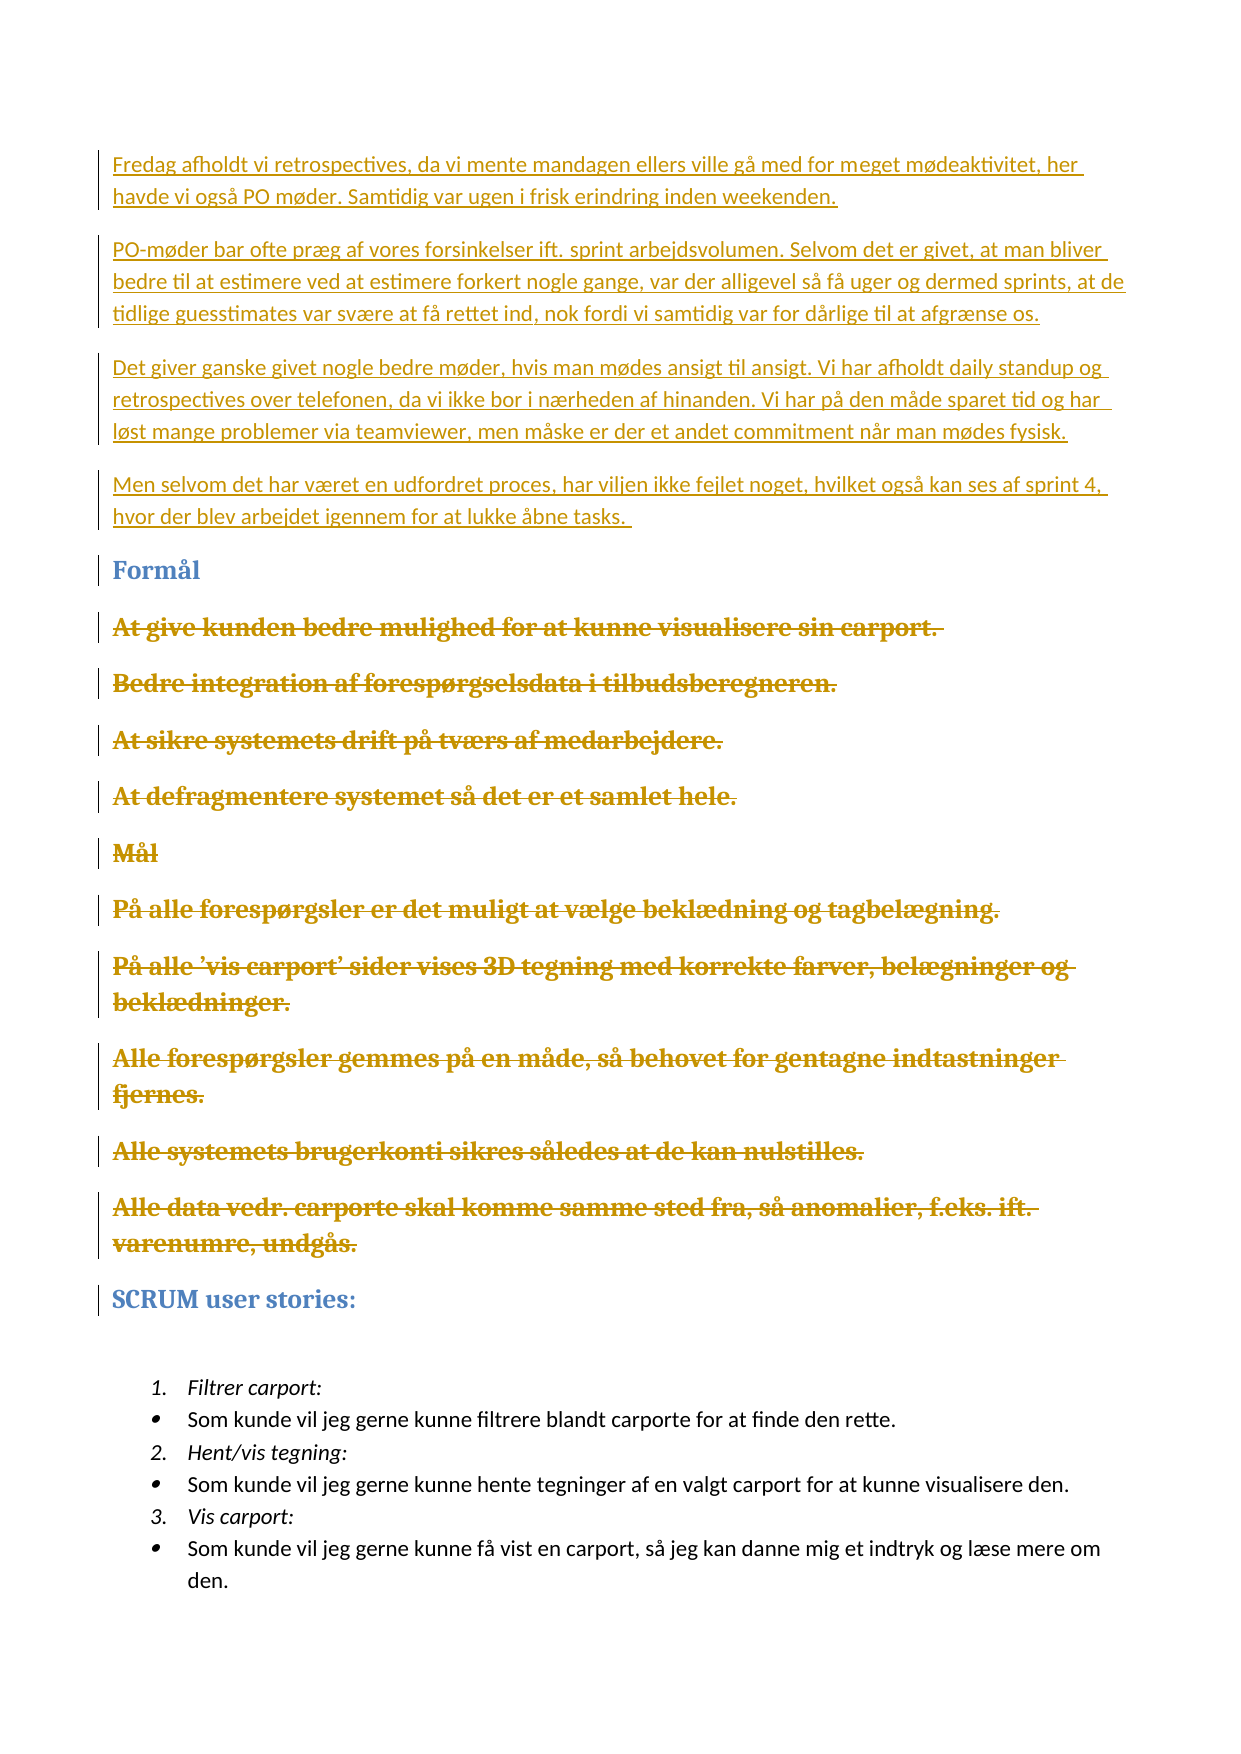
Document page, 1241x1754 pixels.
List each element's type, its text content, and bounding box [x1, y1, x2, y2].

list Vis carport: [150, 1502, 1128, 1530]
list Som kunde vil jeg gerne kunne hente tegninger af en valgt carport for at kunne visualisere den. [150, 1470, 1128, 1498]
list Som kunde vil jeg gerne kunne få vist en carport, så jeg kan danne mig et indtryk og læse mere om den. [150, 1534, 1128, 1594]
list Hent/vis tegning: [150, 1438, 1128, 1466]
subtitle SCRUM user stories: [112, 1284, 1128, 1316]
list Som kunde vil jeg gerne kunne filtrere blandt carporte for at finde den rette. [150, 1406, 1128, 1433]
list Filtrer carport: [150, 1373, 1128, 1401]
